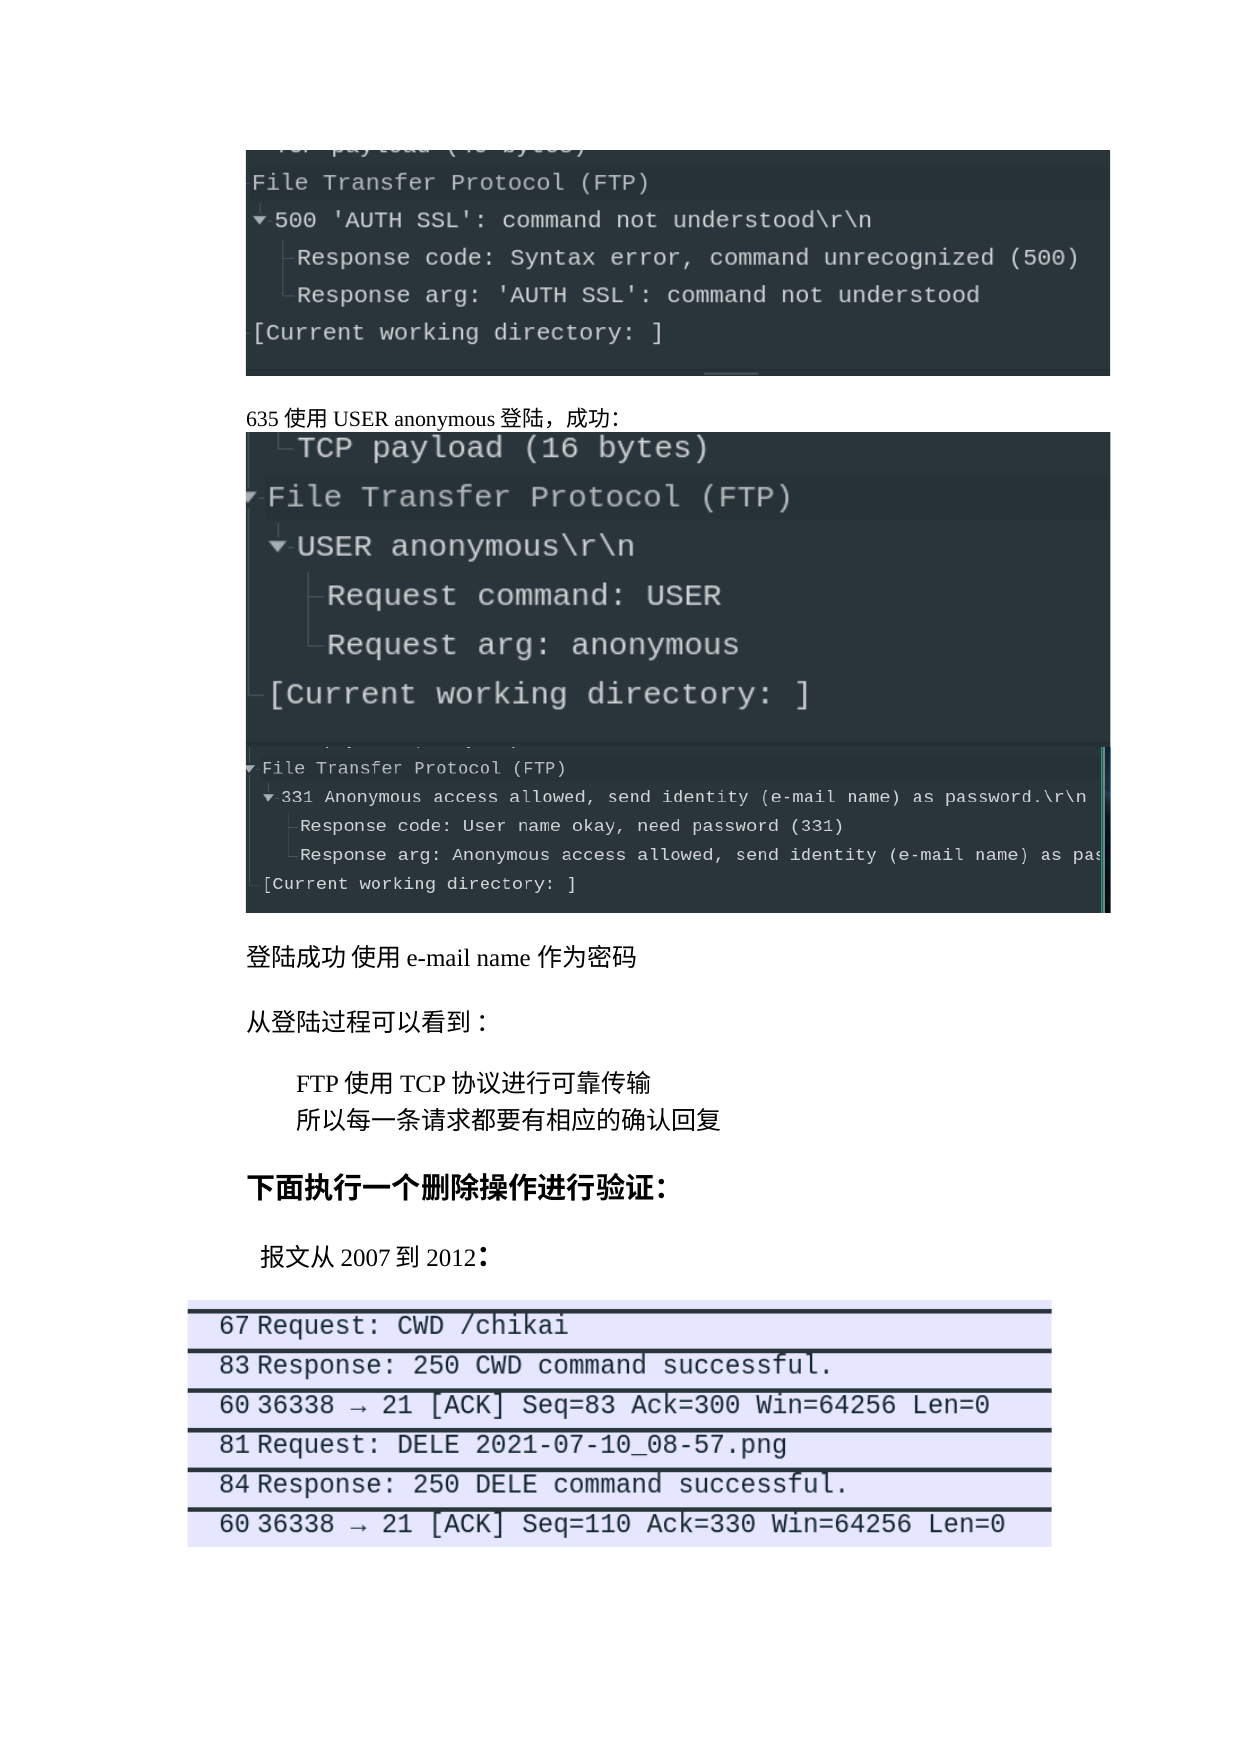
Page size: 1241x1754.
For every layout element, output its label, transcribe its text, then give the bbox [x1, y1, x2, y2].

text 下面执行一个删除操作进行验证： [187, 1165, 1053, 1207]
text 所以每一条请求都要有相应的确认回复 [187, 1100, 1053, 1136]
text 从登陆过程可以看到 ： [187, 1002, 1053, 1039]
text 635 使用 USER anonymous 登陆，成功： [187, 401, 1053, 432]
text 登陆成功 使用e-mail name 作为密码 [187, 937, 1053, 974]
text FTP 使用 TCP 协议进行可靠传输 [187, 1064, 1053, 1100]
picture [245, 150, 1110, 376]
text 报文从2007到 2012： [187, 1233, 1053, 1275]
picture [187, 1300, 1052, 1547]
picture [245, 432, 1111, 913]
